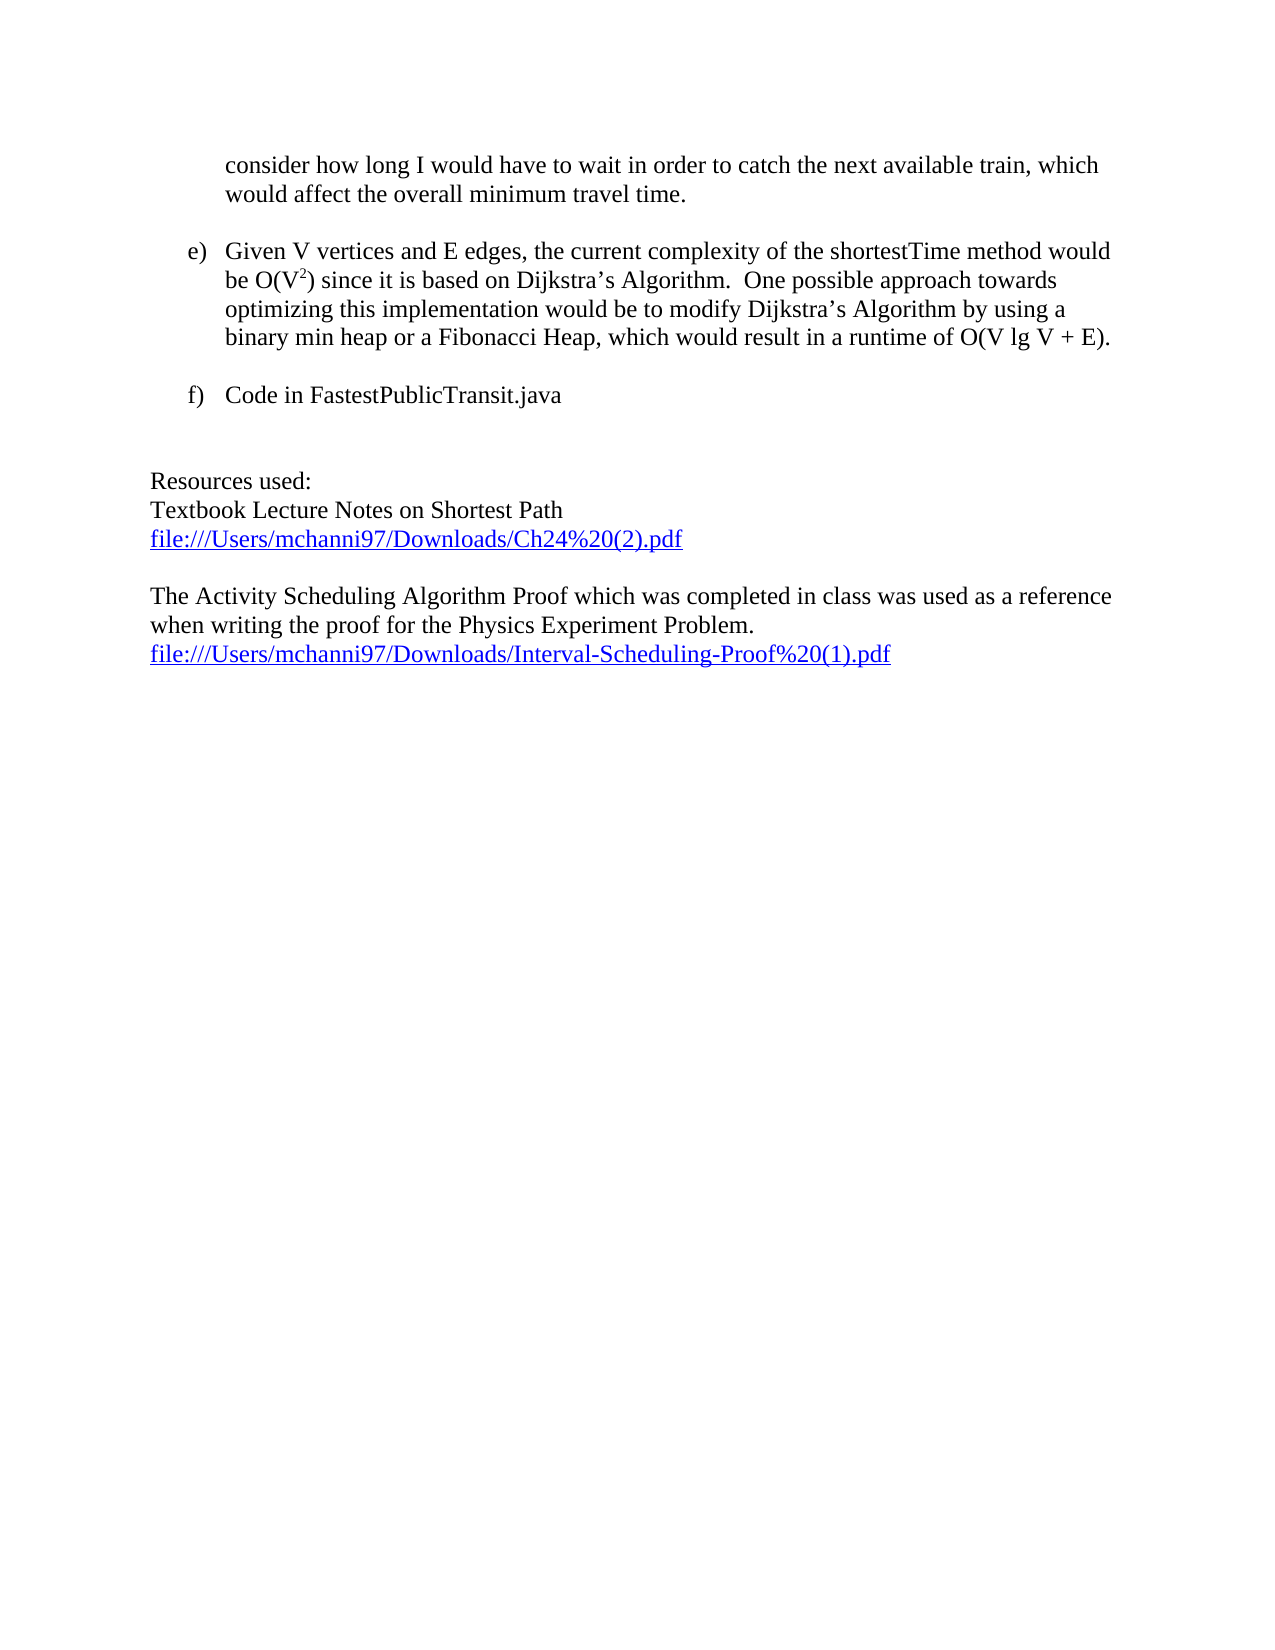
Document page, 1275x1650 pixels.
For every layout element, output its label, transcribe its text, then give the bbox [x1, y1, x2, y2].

list Given V vertices and E edges, the current complexity of the shortestTime method would be O(V2) since it is based on Dijkstra’s Algorithm. One possible approach towards optimizing this implementation would be to modify Dijkstra’s Algorithm by using a binary min heap or a Fibonacci Heap, which would result in a runtime of O(V lg V + E). [187, 236, 1125, 351]
text file:///Users/mchanni97/Downloads/Ch24%20(2).pdf [150, 524, 1125, 552]
list Code in FastestPublicTransit.java [187, 380, 1125, 409]
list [187, 150, 1125, 207]
text Textbook Lecture Notes on Shortest Path [150, 495, 1125, 524]
text Resources used: [150, 466, 1125, 495]
text The Activity Scheduling Algorithm Proof which was completed in class was used as a reference when writing the proof for the Physics Experiment Problem. [150, 581, 1125, 639]
text file:///Users/mchanni97/Downloads/Interval-Scheduling-Proof%20(1).pdf [150, 639, 1125, 667]
